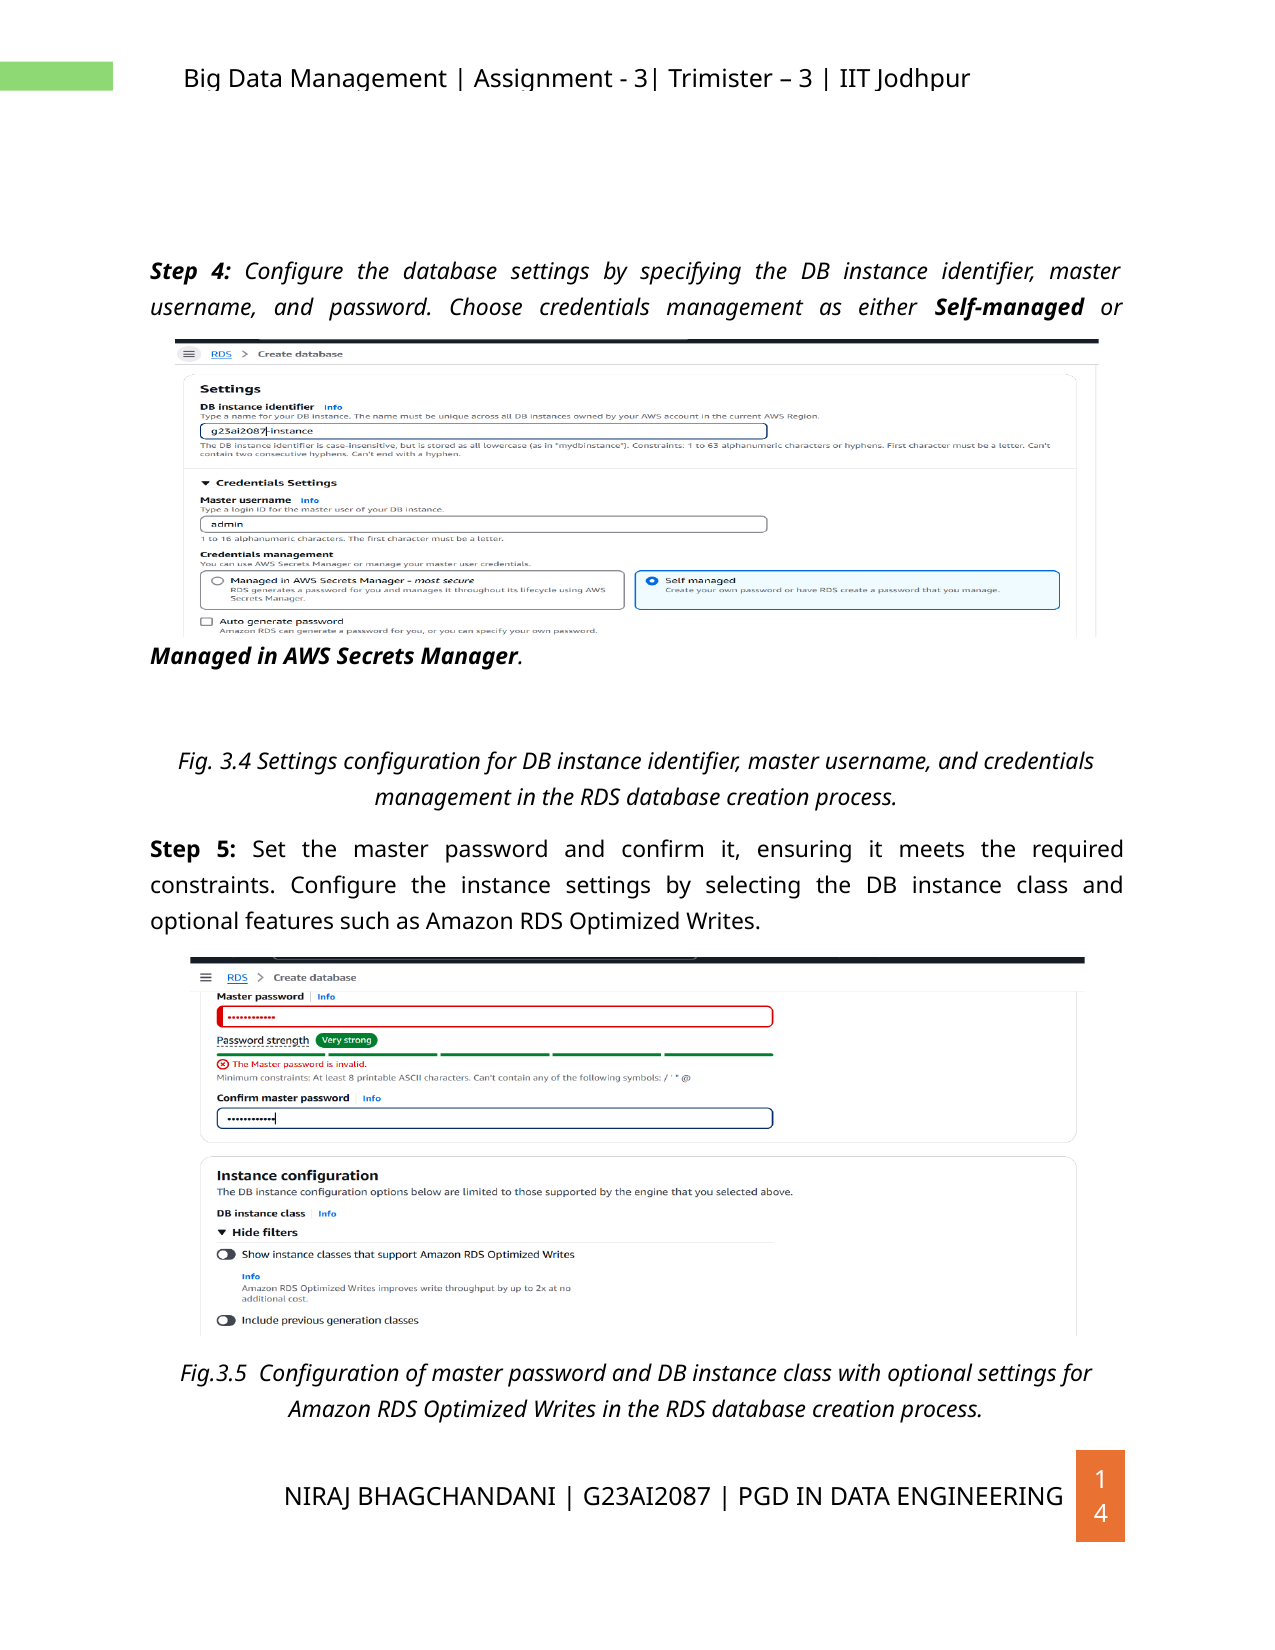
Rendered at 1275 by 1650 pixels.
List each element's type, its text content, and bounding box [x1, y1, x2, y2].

text Fig. 3.4 Settings configuration for DB instance identifier, master username, and credentials management in the RDS database creation process. [150, 745, 1125, 812]
text Fig.3.5 Configuration of master password and DB instance class with optional settings for Amazon RDS Optimized Writes in the RDS database creation process. [150, 1357, 1125, 1424]
text Step 5: Set the master password and confirm it, ensuring it meets the required constraints. Configure the instance settings by selecting the DB instance class and optional features such as Amazon RDS Optimized Writes. [150, 833, 1125, 936]
picture [173, 339, 1098, 637]
picture [190, 957, 1085, 1336]
